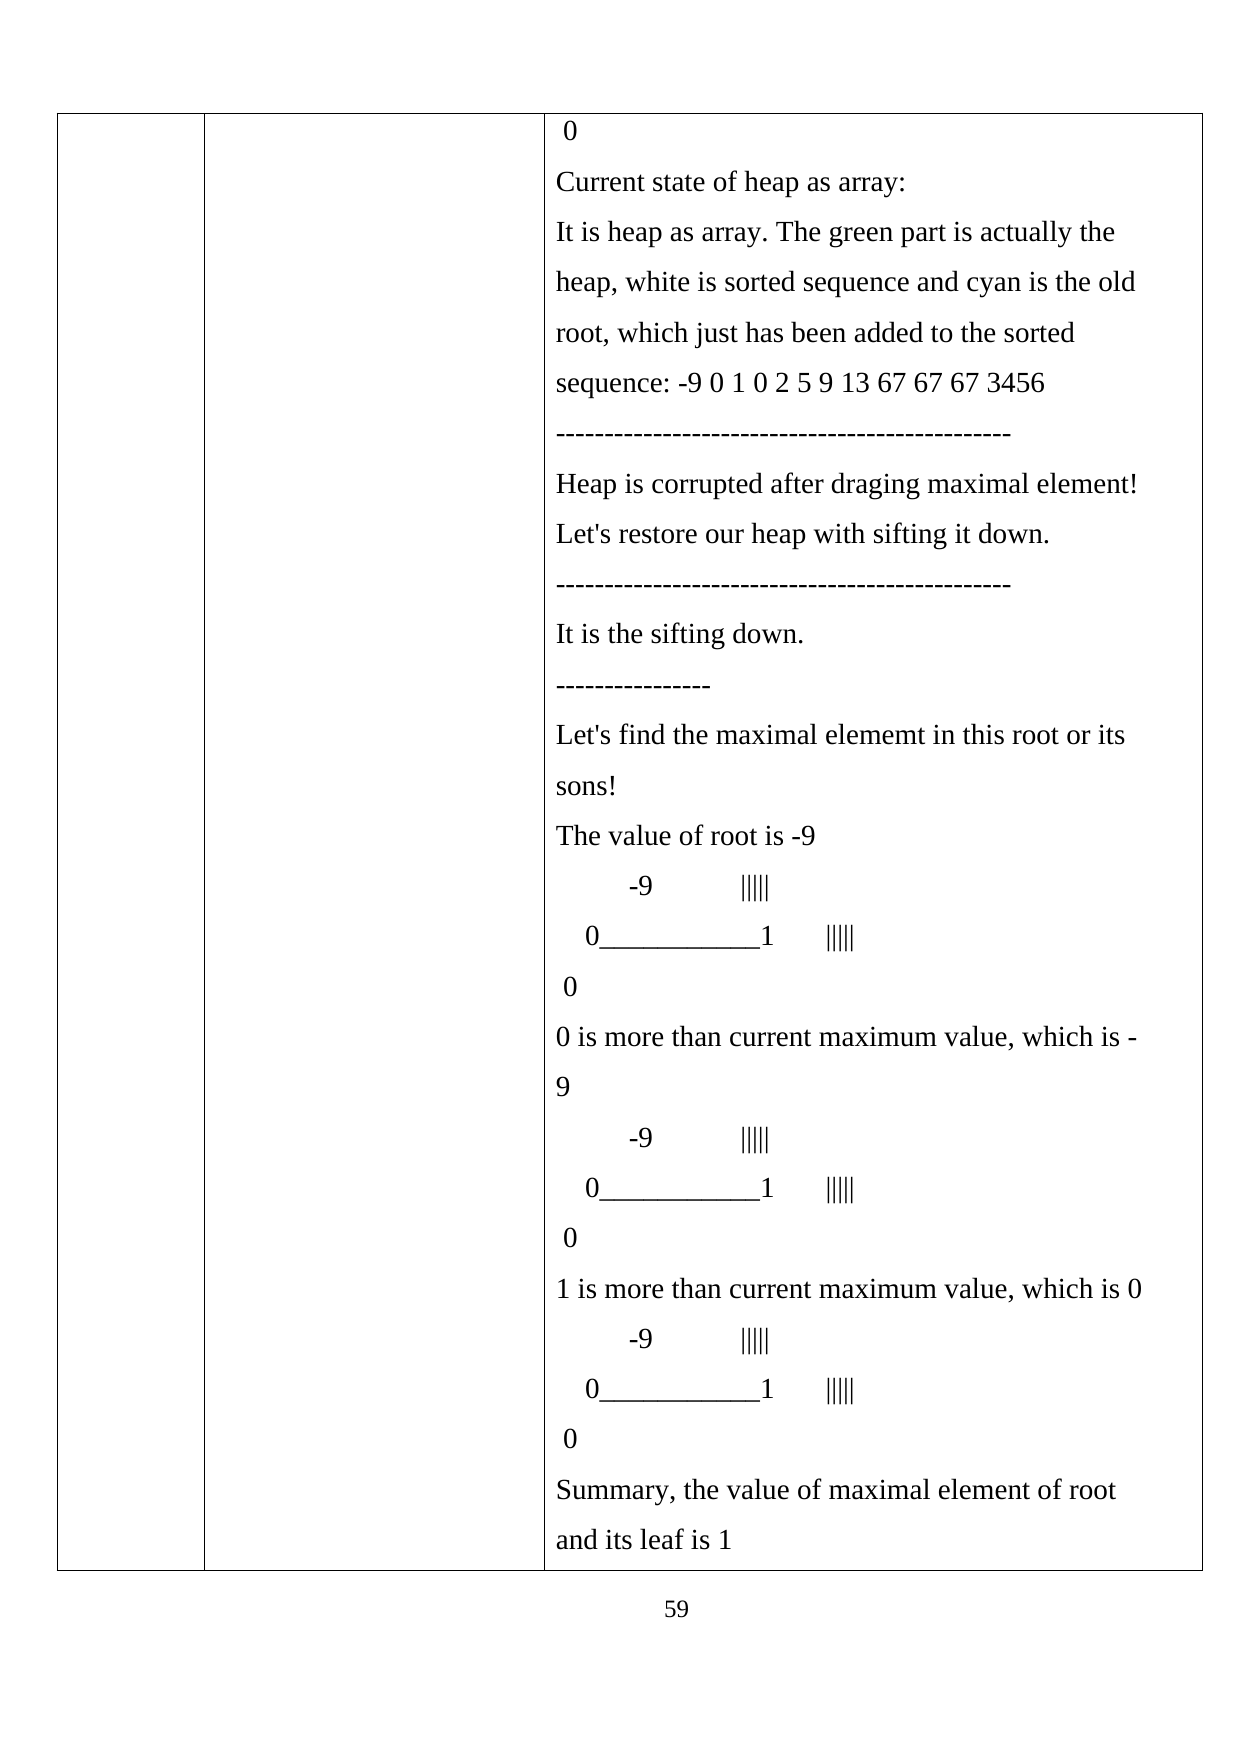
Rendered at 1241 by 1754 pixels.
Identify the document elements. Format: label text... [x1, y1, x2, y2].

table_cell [545, 114, 1202, 1570]
table_cell 1 [58, 114, 204, 1570]
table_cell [205, 114, 544, 1570]
